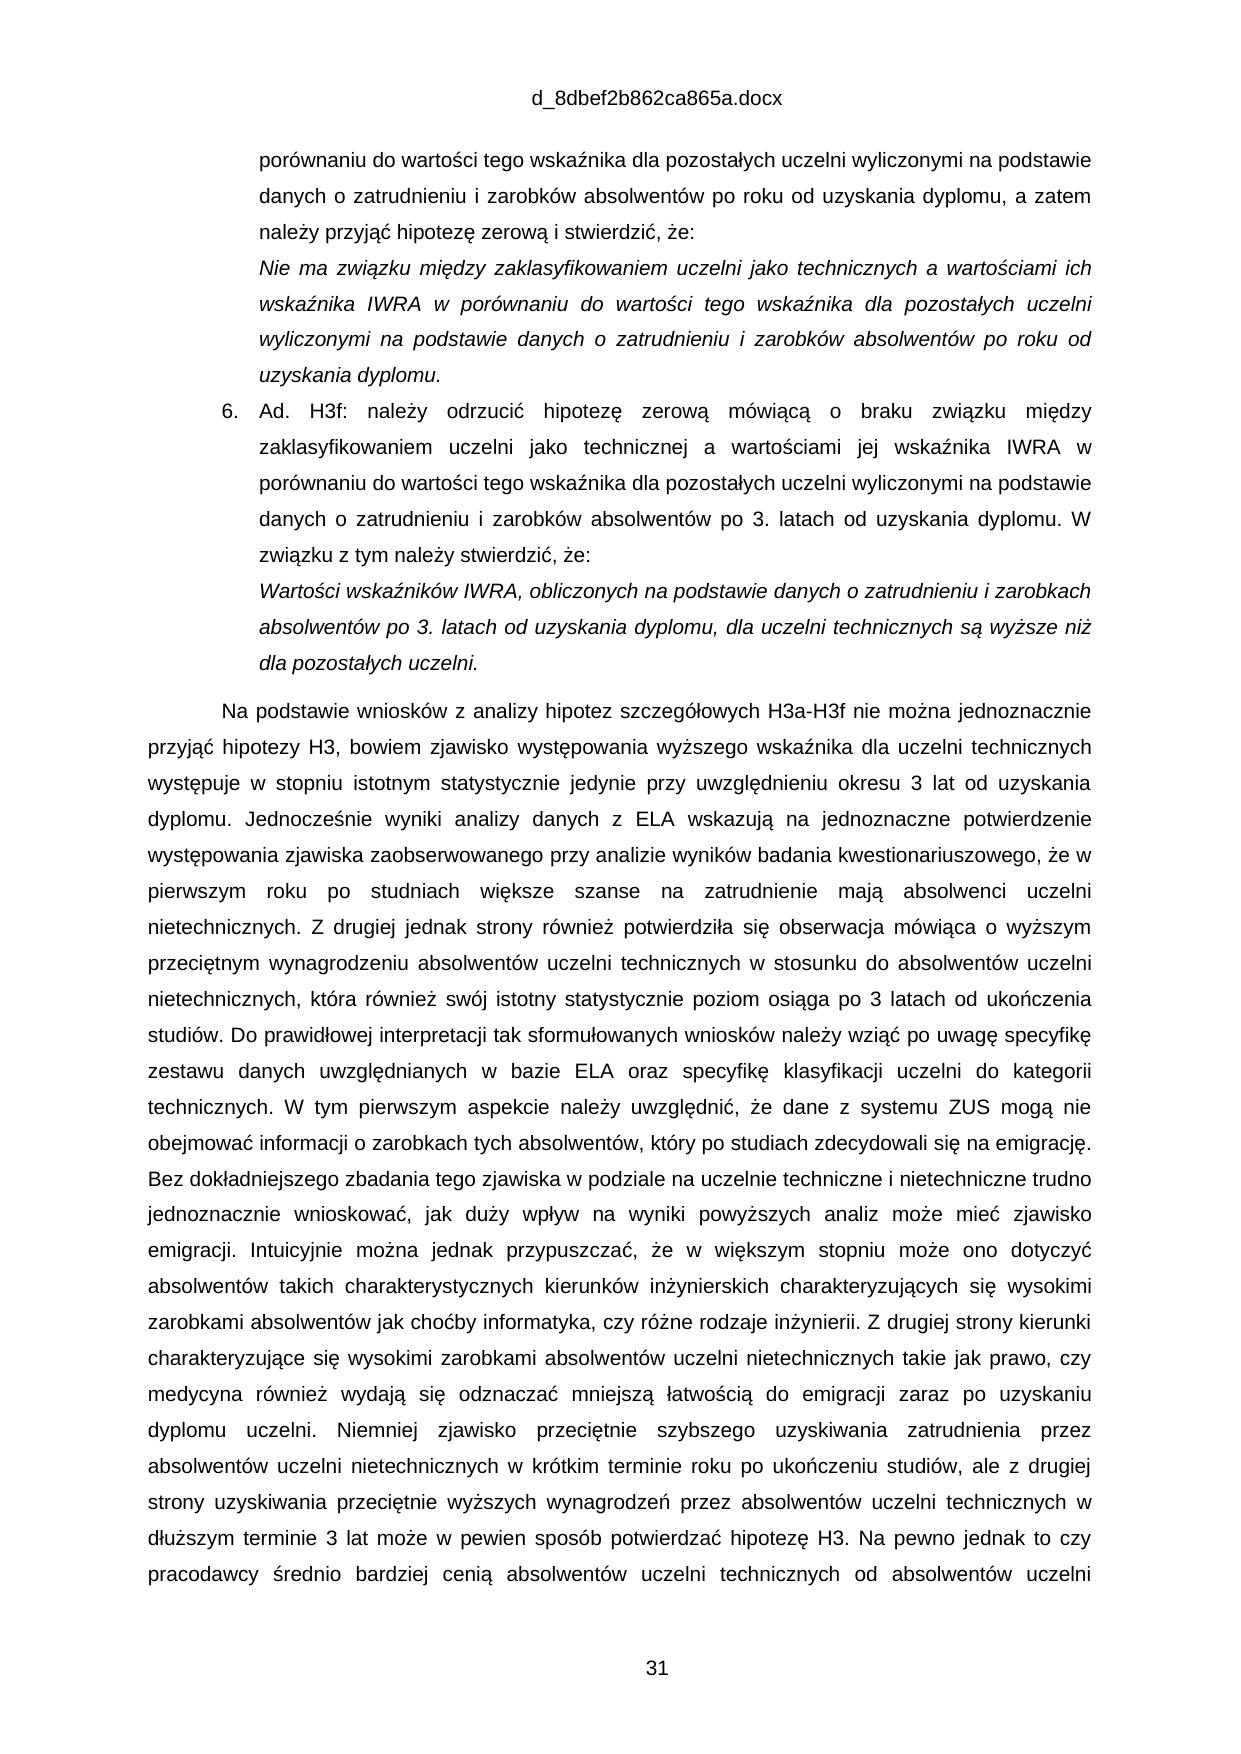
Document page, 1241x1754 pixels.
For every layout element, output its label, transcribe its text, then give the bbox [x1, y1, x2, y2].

list Ad. H3f: należy odrzucić hipotezę zerową mówiącą o braku związku między zaklasyfikowaniem uczelni jako technicznej a wartościami jej wskaźnika IWRA w porównaniu do wartości tego wskaźnika dla pozostałych uczelni wyliczonymi na podstawie danych o zatrudnieniu i zarobków absolwentów po 3. latach od uzyskania dyplomu. W związku z tym należy stwierdzić, że: [221, 399, 1093, 567]
list Wartości wskaźników IWRA, obliczonych na podstawie danych o zatrudnieniu i zarobkach absolwentów po 3. latach od uzyskania dyplomu, dla uczelni technicznych są wyższe niż dla pozostałych uczelni. [259, 579, 1093, 675]
list Nie ma związku między zaklasyfikowaniem uczelni jako technicznych a wartościami ich wskaźnika IWRA w porównaniu do wartości tego wskaźnika dla pozostałych uczelni wyliczonymi na podstawie danych o zatrudnieniu i zarobków absolwentów po roku od uzyskania dyplomu. [259, 255, 1093, 387]
